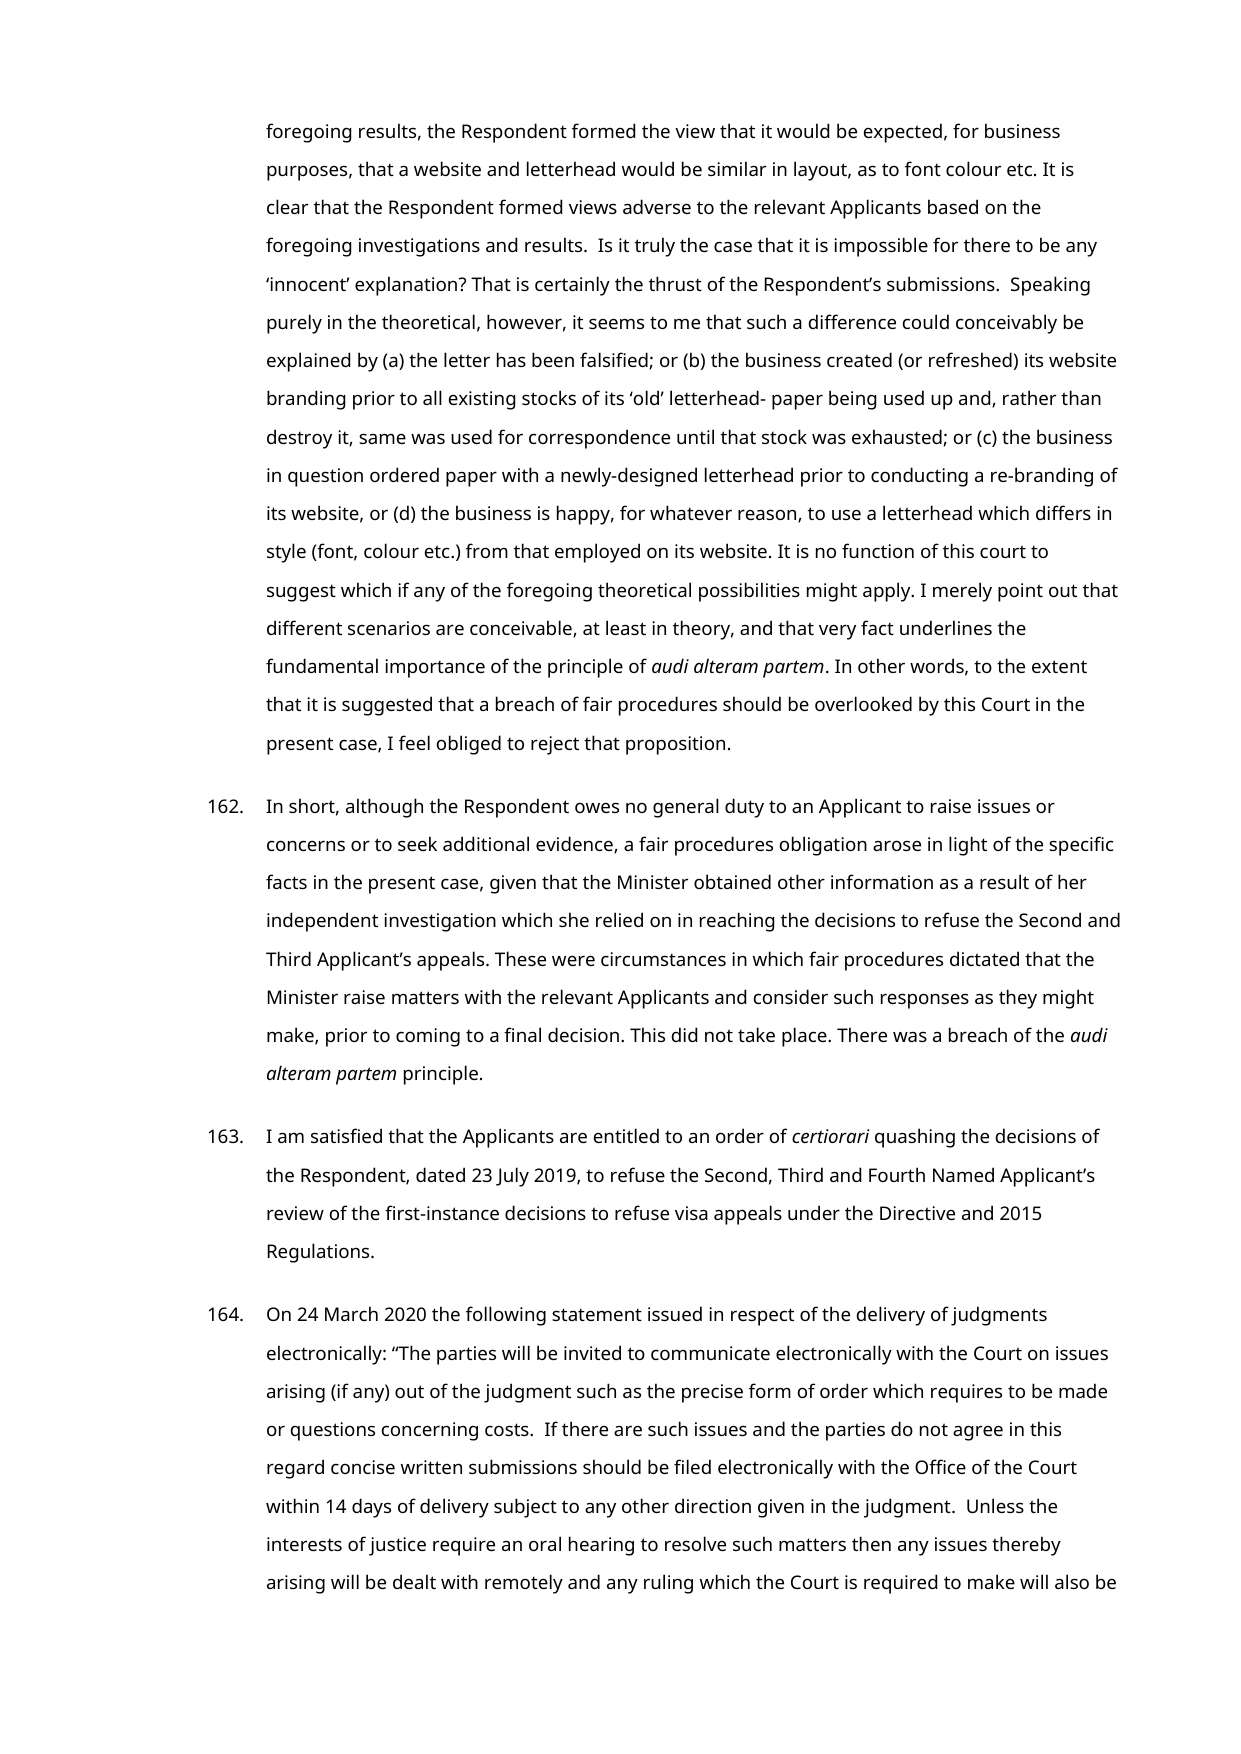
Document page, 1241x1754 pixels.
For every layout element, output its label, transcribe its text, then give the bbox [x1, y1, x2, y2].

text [207, 118, 1122, 755]
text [207, 1302, 1122, 1595]
text 163. I am satisfied that the Applicants are entitled to an order of certiorari quashing the decisions of the Respondent, dated 23 July 2019, to refuse the Second, Third and Fourth Named Applicant’s review of the first-instance decisions to refuse visa appeals under the Directive and 2015 Regulations. [207, 1124, 1122, 1264]
text 162. In short, although the Respondent owes no general duty to an Applicant to raise issues or concerns or to seek additional evidence, a fair procedures obligation arose in light of the specific facts in the present case, given that the Minister obtained other information as a result of her independent investigation which she relied on in reaching the decisions to refuse the Second and Third Applicant’s appeals. These were circumstances in which fair procedures dictated that the Minister raise matters with the relevant Applicants and consider such responses as they might make, prior to coming to a final decision. This did not take place. There was a breach of the audi alteram partem principle. [207, 793, 1122, 1086]
